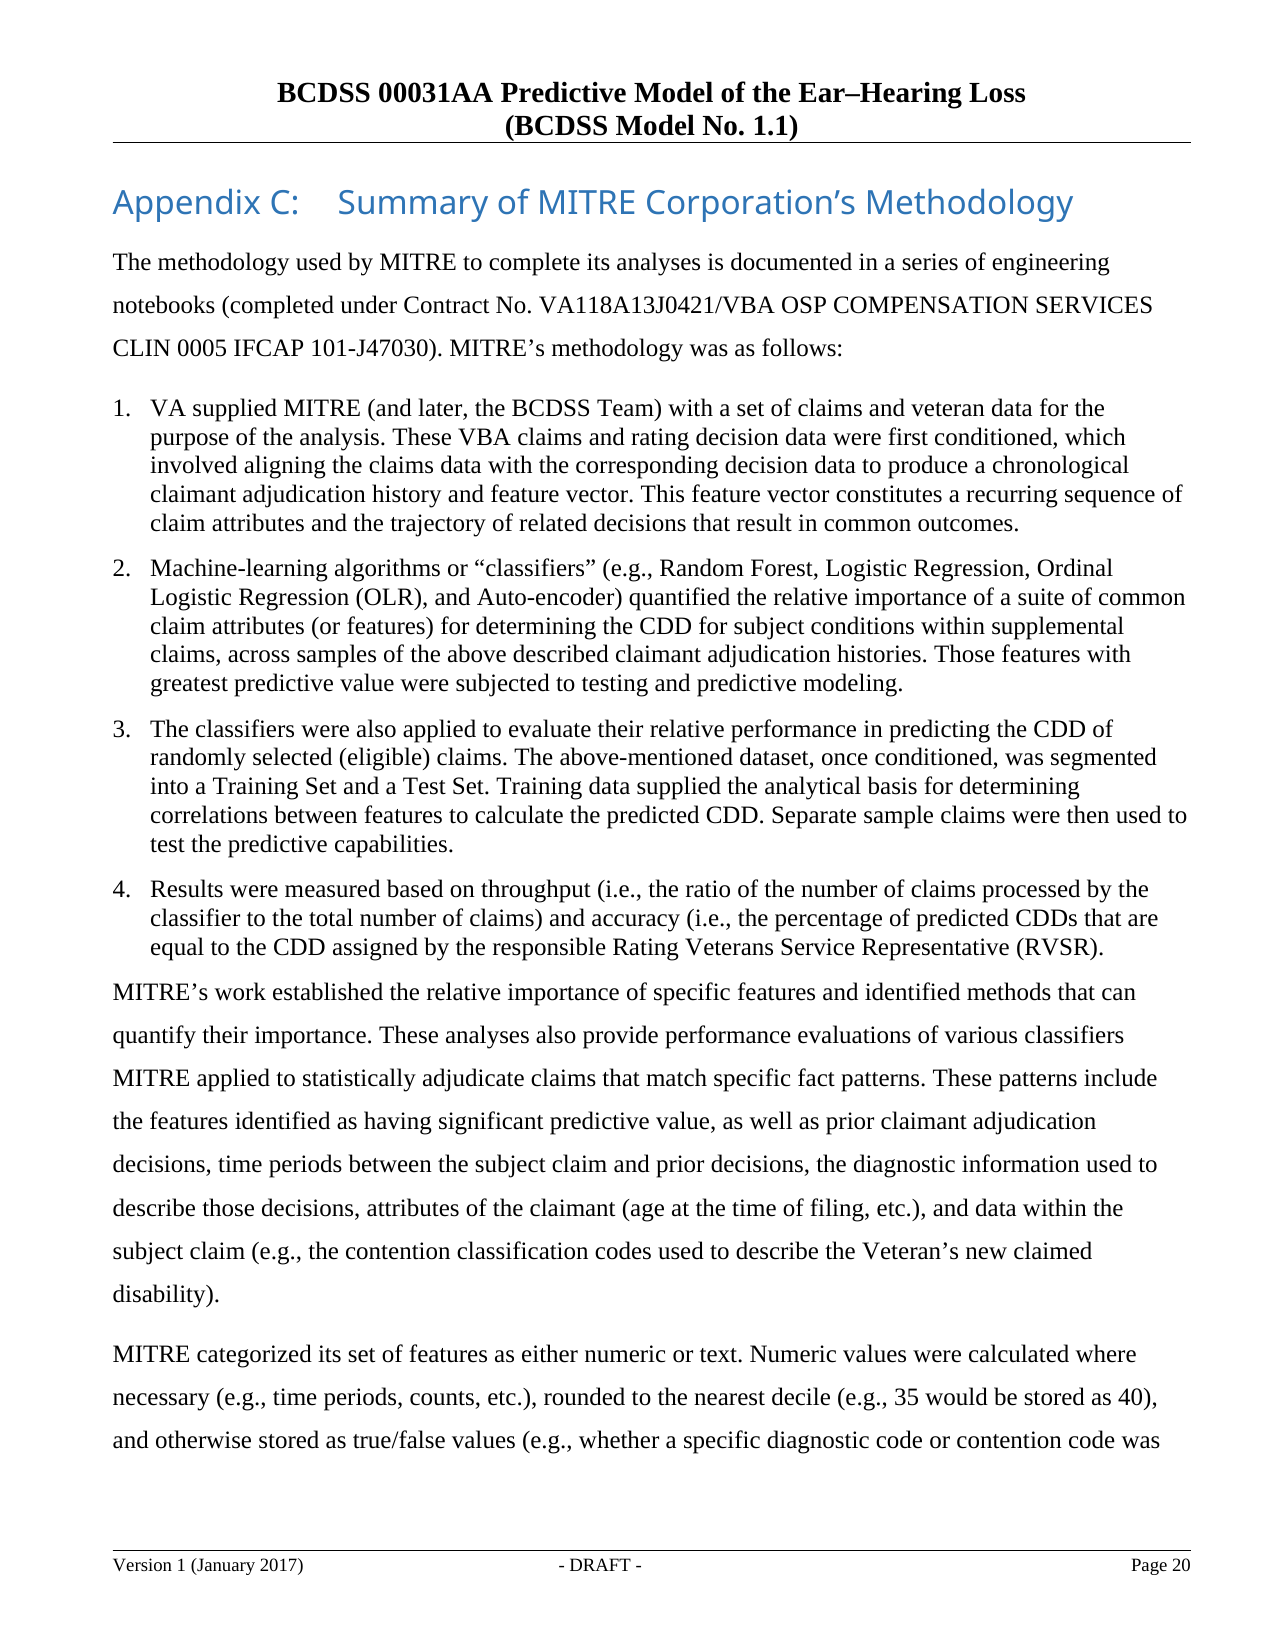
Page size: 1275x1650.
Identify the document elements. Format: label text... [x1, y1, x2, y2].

text MITRE’s work established the relative importance of specific features and identified methods that can quantify their importance. These analyses also provide performance evaluations of various classifiers MITRE applied to statistically adjudicate claims that match specific fact patterns. These patterns include the features identified as having significant predictive value, as well as prior claimant adjudication decisions, time periods between the subject claim and prior decisions, the diagnostic information used to describe those decisions, attributes of the claimant (age at the time of filing, etc.), and data within the subject claim (e.g., the contention classification codes used to describe the Veteran’s new claimed disability). [112, 977, 1191, 1308]
text The methodology used by MITRE to complete its analyses is documented in a series of engineering notebooks (completed under Contract No. VA118A13J0421/VBA OSP COMPENSATION SERVICES CLIN 0005 IFCAP 101-J47030). MITRE’s methodology was as follows: [112, 247, 1191, 362]
list Machine-learning algorithms or “classifiers” (e.g., Random Forest, Logistic Regression, Ordinal Logistic Regression (OLR), and Auto-encoder) quantified the relative importance of a suite of common claim attributes (or features) for determining the CDD for subject conditions within supplemental claims, across samples of the above described claimant adjudication histories. Those features with greatest predictive value were subjected to testing and predictive modeling. [112, 553, 1191, 697]
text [112, 1339, 1191, 1454]
list VA supplied MITRE (and later, the BCDSS Team) with a set of claims and veteran data for the purpose of the analysis. These VBA claims and rating decision data were first conditioned, which involved aligning the claims data with the corresponding decision data to produce a chronological claimant adjudication history and feature vector. This feature vector constitutes a recurring sequence of claim attributes and the trajectory of related decisions that result in common outcomes. [112, 393, 1191, 537]
subtitle Appendix C: Summary of MITRE Corporation’s Methodology [112, 179, 1191, 224]
list Results were measured based on throughput (i.e., the ratio of the number of claims processed by the classifier to the total number of claims) and accuracy (i.e., the percentage of predicted CDDs that are equal to the CDD assigned by the responsible Rating Veterans Service Representative (RVSR). [112, 874, 1191, 960]
list The classifiers were also applied to evaluate their relative performance in predicting the CDD of randomly selected (eligible) claims. The above-mentioned dataset, once conditioned, was segmented into a Training Set and a Test Set. Training data supplied the analytical basis for determining correlations between features to calculate the predicted CDD. Separate sample claims were then used to test the predictive capabilities. [112, 714, 1191, 857]
